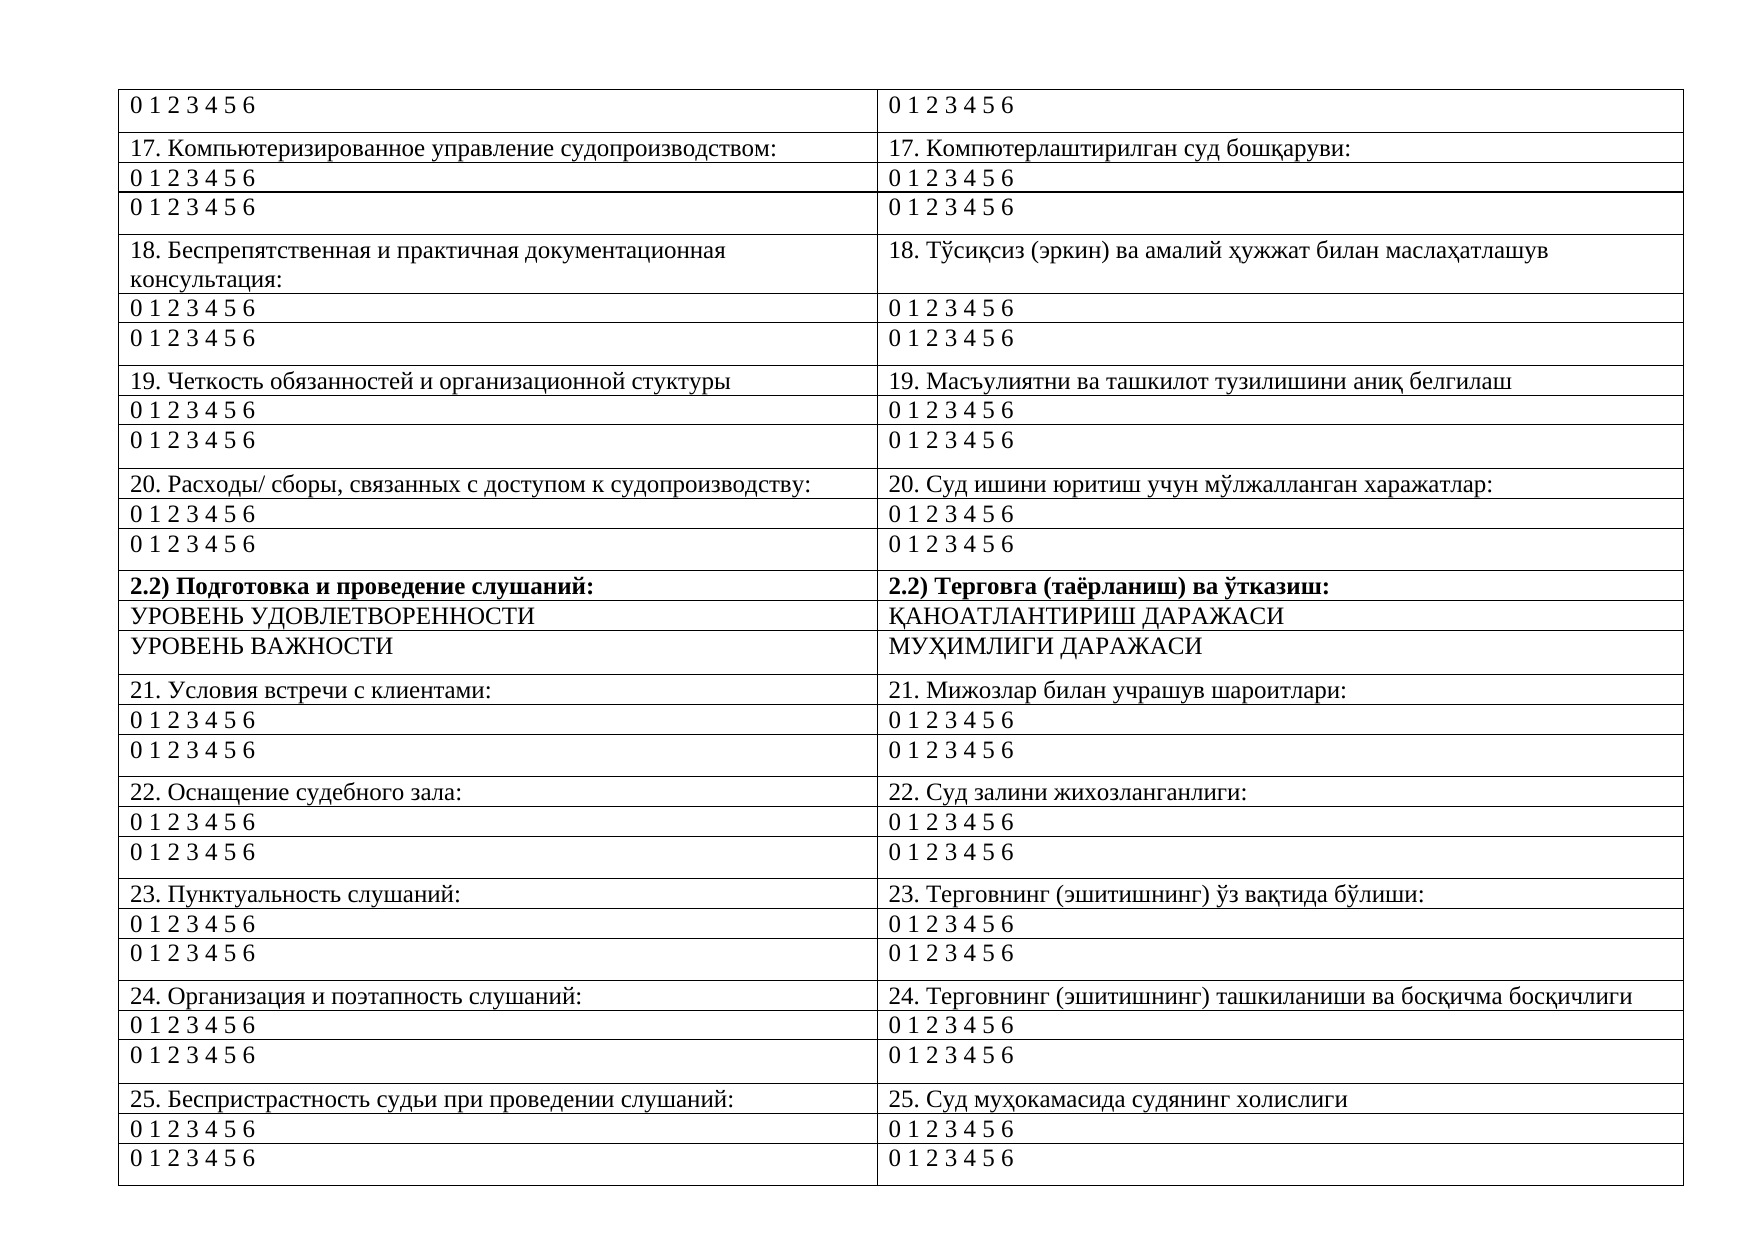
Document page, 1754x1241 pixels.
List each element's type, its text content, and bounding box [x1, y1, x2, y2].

table_cell 17. Компьютеризированное управление судопроизводством: [119, 133, 877, 162]
table_cell 0 1 2 3 4 5 6 [878, 323, 1683, 365]
table_cell 2.2) Подготовка и проведение слушаний: [119, 571, 877, 600]
table_cell 0 1 2 3 4 5 6 [878, 735, 1683, 776]
table_cell 23. Терговнинг (эшитишнинг) ўз вақтида бўлиши: [878, 879, 1683, 908]
table_cell 0 1 2 3 4 5 6 [878, 1144, 1683, 1185]
table_cell 21. Условия встречи с клиентами: [119, 675, 877, 704]
table_cell 20. Расходы/ сборы, связанных с доступом к судопроизводству: [119, 469, 877, 498]
table_cell 23. Пунктуальность слушаний: [119, 879, 877, 908]
table_cell 0 1 2 3 4 5 6 [119, 499, 877, 528]
table_cell 0 1 2 3 4 5 6 [878, 396, 1683, 424]
table_cell 0 1 2 3 4 5 6 [878, 909, 1683, 937]
table_cell 0 1 2 3 4 5 6 [878, 90, 1683, 132]
table_cell УРОВЕНЬ ВАЖНОСТИ [119, 631, 877, 674]
table_cell 0 1 2 3 4 5 6 [878, 294, 1683, 322]
table_cell 0 1 2 3 4 5 6 [119, 1144, 877, 1185]
table_cell 0 1 2 3 4 5 6 [119, 1011, 877, 1039]
table_cell 0 1 2 3 4 5 6 [119, 837, 877, 878]
table_cell 0 1 2 3 4 5 6 [119, 193, 877, 234]
table_cell 0 1 2 3 4 5 6 [119, 323, 877, 365]
table_cell 0 1 2 3 4 5 6 [878, 425, 1683, 468]
table_cell 0 1 2 3 4 5 6 [119, 807, 877, 836]
table_cell 0 1 2 3 4 5 6 [119, 735, 877, 776]
table_cell УРОВЕНЬ УДОВЛЕТВОРЕННОСТИ [119, 601, 877, 630]
table_cell 18. Беспрепятственная и практичная документационная консультация: [119, 235, 877, 292]
table_cell 0 1 2 3 4 5 6 [878, 837, 1683, 878]
table_cell 0 1 2 3 4 5 6 [119, 939, 877, 980]
table_cell 22. Суд залини жихозланганлиги: [878, 777, 1683, 806]
table_cell 25. Беспристрастность судьи при проведении слушаний: [119, 1084, 877, 1113]
table_cell 0 1 2 3 4 5 6 [119, 425, 877, 468]
table_cell 0 1 2 3 4 5 6 [119, 529, 877, 570]
table_cell 0 1 2 3 4 5 6 [119, 1114, 877, 1142]
table_cell 0 1 2 3 4 5 6 [119, 90, 877, 132]
table_cell 24. Организация и поэтапность слушаний: [119, 981, 877, 1009]
table_cell 22. Оснащение судебного зала: [119, 777, 877, 806]
table_cell 0 1 2 3 4 5 6 [878, 193, 1683, 234]
table_cell 17. Компютерлаштирилган суд бошқаруви: [878, 133, 1683, 162]
table_cell МУҲИМЛИГИ ДАРАЖАСИ [878, 631, 1683, 674]
table_cell 19. Четкость обязанностей и организационной стуктуры [119, 366, 877, 394]
table_cell 0 1 2 3 4 5 6 [878, 705, 1683, 734]
table_cell 0 1 2 3 4 5 6 [119, 705, 877, 734]
table_cell 21. Мижозлар билан учрашув шароитлари: [878, 675, 1683, 704]
table_cell 0 1 2 3 4 5 6 [878, 1040, 1683, 1083]
table_cell 0 1 2 3 4 5 6 [119, 396, 877, 424]
table_cell 0 1 2 3 4 5 6 [878, 1011, 1683, 1039]
table_cell 2.2) Терговга (таёрланиш) ва ўтказиш: [878, 571, 1683, 600]
table_cell 18. Тўсиқсиз (эркин) ва амалий ҳужжат билан маслаҳатлашув [878, 235, 1683, 292]
table_cell 20. Суд ишини юритиш учун мўлжалланган харажатлар: [878, 469, 1683, 498]
table_cell 0 1 2 3 4 5 6 [119, 163, 877, 191]
table_cell 25. Суд муҳокамасида судянинг холислиги [878, 1084, 1683, 1113]
table_cell 0 1 2 3 4 5 6 [878, 1114, 1683, 1142]
table_cell 0 1 2 3 4 5 6 [878, 807, 1683, 836]
table_cell 0 1 2 3 4 5 6 [119, 1040, 877, 1083]
table_cell 0 1 2 3 4 5 6 [878, 163, 1683, 191]
table_cell 0 1 2 3 4 5 6 [878, 529, 1683, 570]
table_cell 0 1 2 3 4 5 6 [119, 294, 877, 322]
table_cell 24. Терговнинг (эшитишнинг) ташкиланиши ва босқичма босқичлиги [878, 981, 1683, 1009]
table_cell 0 1 2 3 4 5 6 [878, 499, 1683, 528]
table_cell 19. Масъулиятни ва ташкилот тузилишини аниқ белгилаш [878, 366, 1683, 394]
table_cell 0 1 2 3 4 5 6 [119, 909, 877, 937]
table_cell 0 1 2 3 4 5 6 [878, 939, 1683, 980]
table_cell ҚАНОАТЛАНТИРИШ ДАРАЖАСИ [878, 601, 1683, 630]
